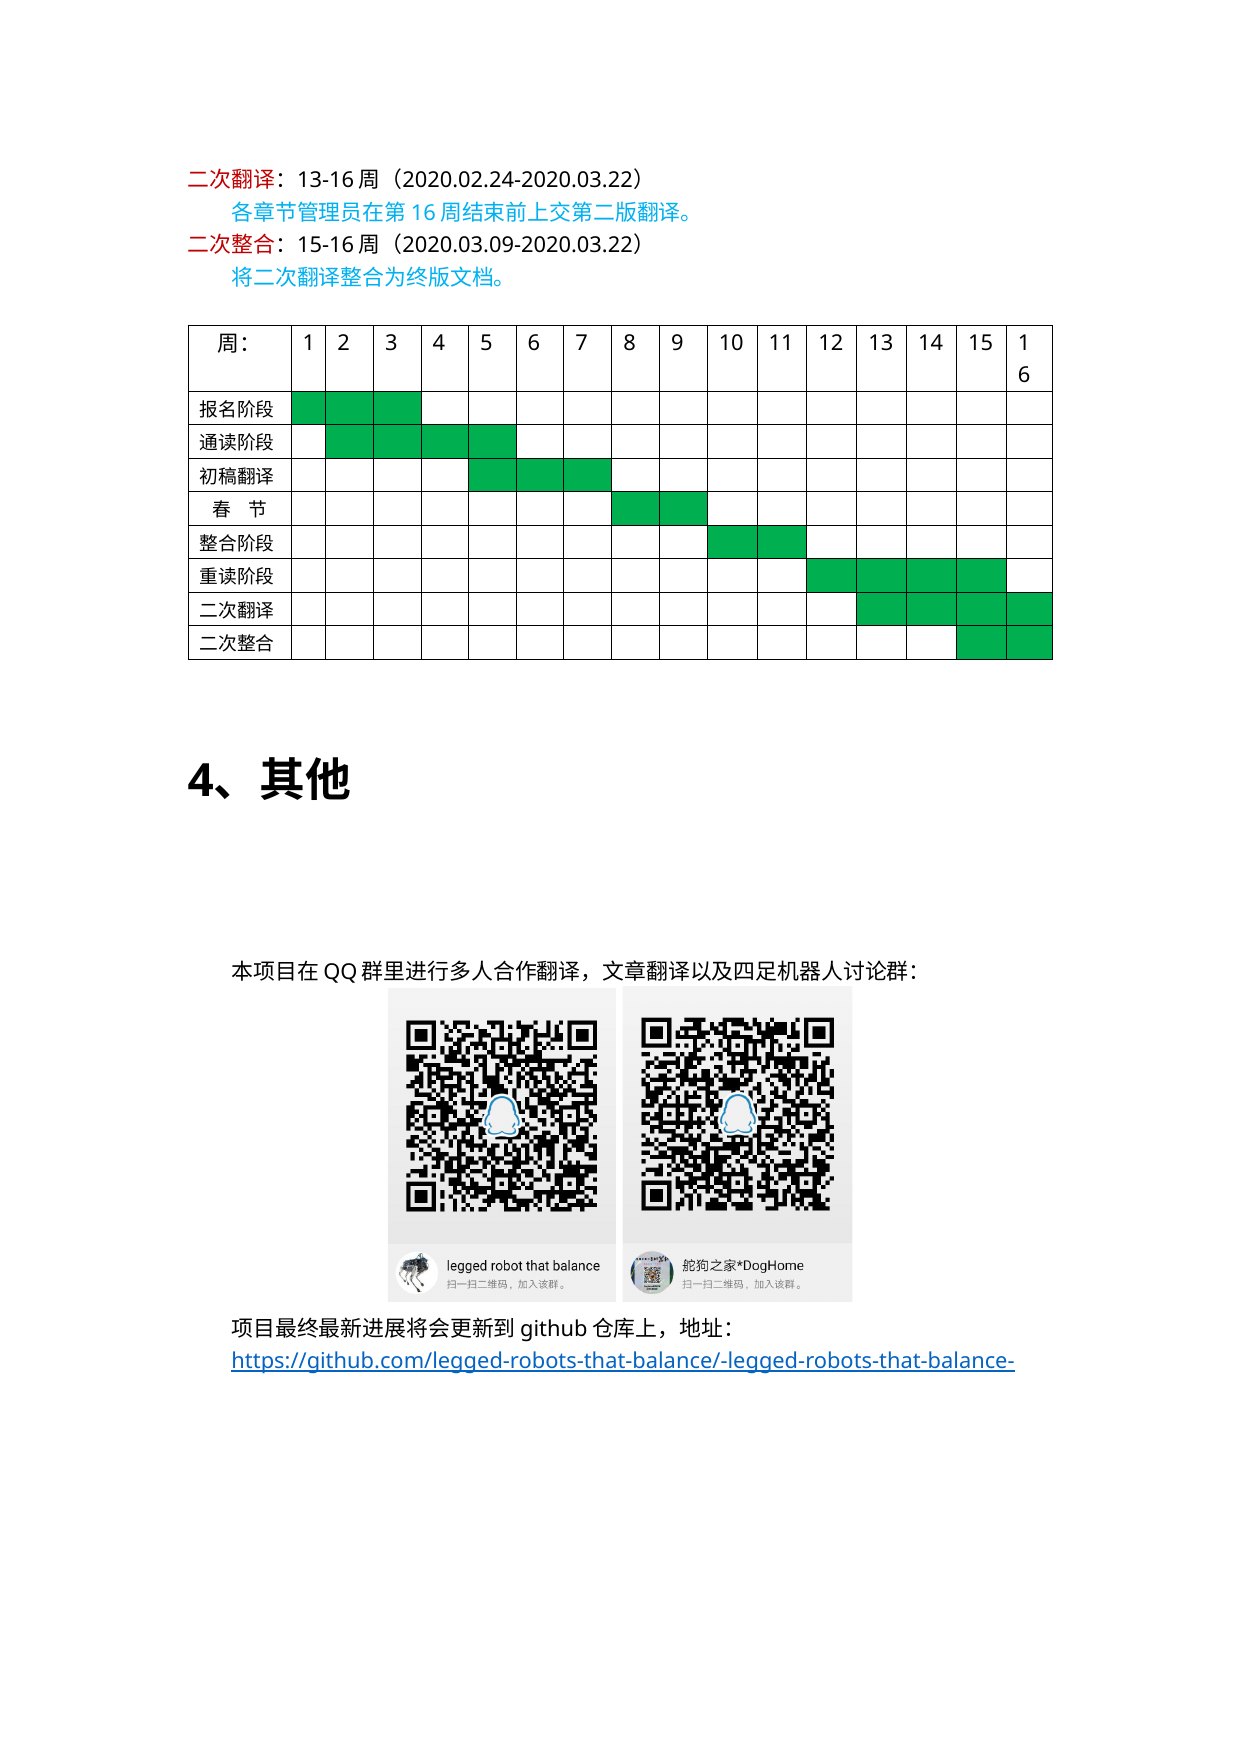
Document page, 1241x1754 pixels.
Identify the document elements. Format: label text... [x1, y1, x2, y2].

table_cell [957, 392, 1006, 424]
table_cell [1007, 593, 1052, 625]
table_cell [907, 425, 956, 458]
table_cell 报名阶段 [189, 392, 291, 424]
table_cell [422, 626, 468, 659]
table_cell [374, 626, 421, 659]
table_cell [758, 593, 806, 625]
table_cell [326, 459, 373, 491]
table_cell [807, 459, 856, 491]
table_header 4 [422, 326, 468, 391]
table_cell [564, 559, 611, 592]
table_cell [957, 526, 1006, 558]
table_cell 通读阶段 [189, 425, 291, 458]
table_cell [517, 559, 563, 592]
table_cell [564, 626, 611, 659]
table_cell [660, 593, 707, 625]
table_cell [857, 459, 906, 491]
table_cell 重读阶段 [189, 559, 291, 592]
table_cell [807, 526, 856, 558]
table_cell [374, 559, 421, 592]
table_cell [326, 559, 373, 592]
table_cell [517, 492, 563, 525]
table_cell [660, 492, 707, 525]
table_cell [422, 459, 468, 491]
table_cell [564, 593, 611, 625]
table_header 16 [1007, 326, 1052, 391]
table_cell 整合阶段 [189, 526, 291, 558]
table_cell [660, 459, 707, 491]
table_cell [807, 492, 856, 525]
table_cell [469, 526, 516, 558]
picture [622, 986, 853, 1302]
table_cell [612, 392, 659, 424]
text 二次整合：15-16周（2020.03.09-2020.03.22） [187, 227, 1053, 259]
table_cell [517, 626, 563, 659]
table_cell [612, 526, 659, 558]
table_cell [469, 593, 516, 625]
table_cell [564, 459, 611, 491]
table_cell [469, 459, 516, 491]
text 项目最终最新进展将会更新到github仓库上，地址： [187, 1311, 1053, 1343]
table_cell [907, 492, 956, 525]
table_cell [758, 492, 806, 525]
table_cell [708, 593, 757, 625]
table_cell [292, 459, 325, 491]
table_cell 初稿翻译 [189, 459, 291, 491]
table_cell [907, 459, 956, 491]
table_cell [758, 626, 806, 659]
table_cell [292, 593, 325, 625]
table_cell [292, 392, 325, 424]
picture [387, 988, 616, 1302]
table_cell [1007, 559, 1052, 592]
table_cell [1007, 392, 1052, 424]
table_header 14 [907, 326, 956, 391]
table_cell [292, 559, 325, 592]
table_cell [758, 559, 806, 592]
table_cell [469, 425, 516, 458]
table_cell [564, 392, 611, 424]
table_cell [957, 425, 1006, 458]
table_cell [422, 392, 468, 424]
table_cell [292, 526, 325, 558]
table_cell [564, 492, 611, 525]
table_cell [907, 626, 956, 659]
table_cell [1007, 492, 1052, 525]
table_cell [326, 526, 373, 558]
table_cell [907, 559, 956, 592]
table_cell [292, 425, 325, 458]
table_cell [469, 492, 516, 525]
table_cell [517, 526, 563, 558]
table_cell [807, 593, 856, 625]
table_cell [1007, 459, 1052, 491]
table_cell [807, 392, 856, 424]
table_cell [957, 626, 1006, 659]
table_cell [857, 626, 906, 659]
table_header 周： [189, 326, 291, 391]
table_cell [857, 492, 906, 525]
table_cell [708, 459, 757, 491]
table_cell [374, 459, 421, 491]
table_cell [564, 425, 611, 458]
table_cell [857, 392, 906, 424]
table_cell [857, 526, 906, 558]
table_header 10 [708, 326, 757, 391]
table_cell [660, 392, 707, 424]
table_cell [660, 425, 707, 458]
table_cell [1007, 425, 1052, 458]
table_cell [758, 459, 806, 491]
table_cell [857, 425, 906, 458]
table_cell [292, 492, 325, 525]
table_cell [374, 425, 421, 458]
table_header 13 [857, 326, 906, 391]
table_cell [326, 492, 373, 525]
text 将二次翻译整合为终版文档。 [187, 259, 1053, 292]
table_cell [422, 526, 468, 558]
table_cell [422, 425, 468, 458]
table_cell [907, 593, 956, 625]
table_cell [326, 425, 373, 458]
table_cell [326, 626, 373, 659]
table_cell [612, 593, 659, 625]
table_header 11 [758, 326, 806, 391]
text 二次翻译：13-16周（2020.02.24-2020.03.22） [187, 162, 1053, 194]
table_cell [517, 459, 563, 491]
table_cell [708, 392, 757, 424]
table_cell [708, 626, 757, 659]
text 各章节管理员在第16周结束前上交第二版翻译。 [187, 194, 1053, 227]
table_header 6 [517, 326, 563, 391]
table_cell [374, 392, 421, 424]
text https://github.com/legged-robots-that-balance/-legged-robots-that-balance- [187, 1343, 1053, 1376]
table_header 12 [807, 326, 856, 391]
table_header 7 [564, 326, 611, 391]
table_cell [708, 492, 757, 525]
table_cell [422, 593, 468, 625]
table_cell [564, 526, 611, 558]
table_cell [422, 492, 468, 525]
table_header 1 [292, 326, 325, 391]
table_cell [469, 392, 516, 424]
table_cell [374, 593, 421, 625]
table_header 15 [957, 326, 1006, 391]
table_cell [517, 425, 563, 458]
table_cell [612, 559, 659, 592]
table_cell [660, 559, 707, 592]
table_cell [957, 559, 1006, 592]
table_cell [907, 526, 956, 558]
table_cell [469, 626, 516, 659]
table_cell [857, 559, 906, 592]
table_cell [517, 392, 563, 424]
table_cell [957, 492, 1006, 525]
table_header 5 [469, 326, 516, 391]
table_cell [422, 559, 468, 592]
table_header 8 [612, 326, 659, 391]
table_cell [326, 392, 373, 424]
table_cell [612, 459, 659, 491]
table_cell [807, 559, 856, 592]
table_cell [807, 626, 856, 659]
table_cell [708, 425, 757, 458]
table_header 2 [326, 326, 373, 391]
table_cell [660, 526, 707, 558]
table_cell [612, 492, 659, 525]
subtitle 4、其他 [187, 728, 1053, 825]
table_header 3 [374, 326, 421, 391]
table_header 9 [660, 326, 707, 391]
table_cell [758, 425, 806, 458]
table_cell [708, 526, 757, 558]
table_cell [374, 492, 421, 525]
table_cell [1007, 626, 1052, 659]
table_cell [857, 593, 906, 625]
table_cell [612, 425, 659, 458]
text 本项目在QQ群里进行多人合作翻译，文章翻译以及四足机器人讨论群： [187, 953, 1053, 986]
table_cell [374, 526, 421, 558]
table_cell [957, 459, 1006, 491]
table_cell 二次整合 [189, 626, 291, 659]
table_cell [1007, 526, 1052, 558]
table_cell [807, 425, 856, 458]
table_cell [469, 559, 516, 592]
table_cell [326, 593, 373, 625]
table_cell [957, 593, 1006, 625]
table_cell [517, 593, 563, 625]
table_cell 春 节 [189, 492, 291, 525]
table_cell 二次翻译 [189, 593, 291, 625]
table_cell [708, 559, 757, 592]
table_cell [660, 626, 707, 659]
table_cell [612, 626, 659, 659]
table_cell [758, 392, 806, 424]
table_cell [292, 626, 325, 659]
table_cell [758, 526, 806, 558]
table_cell [907, 392, 956, 424]
